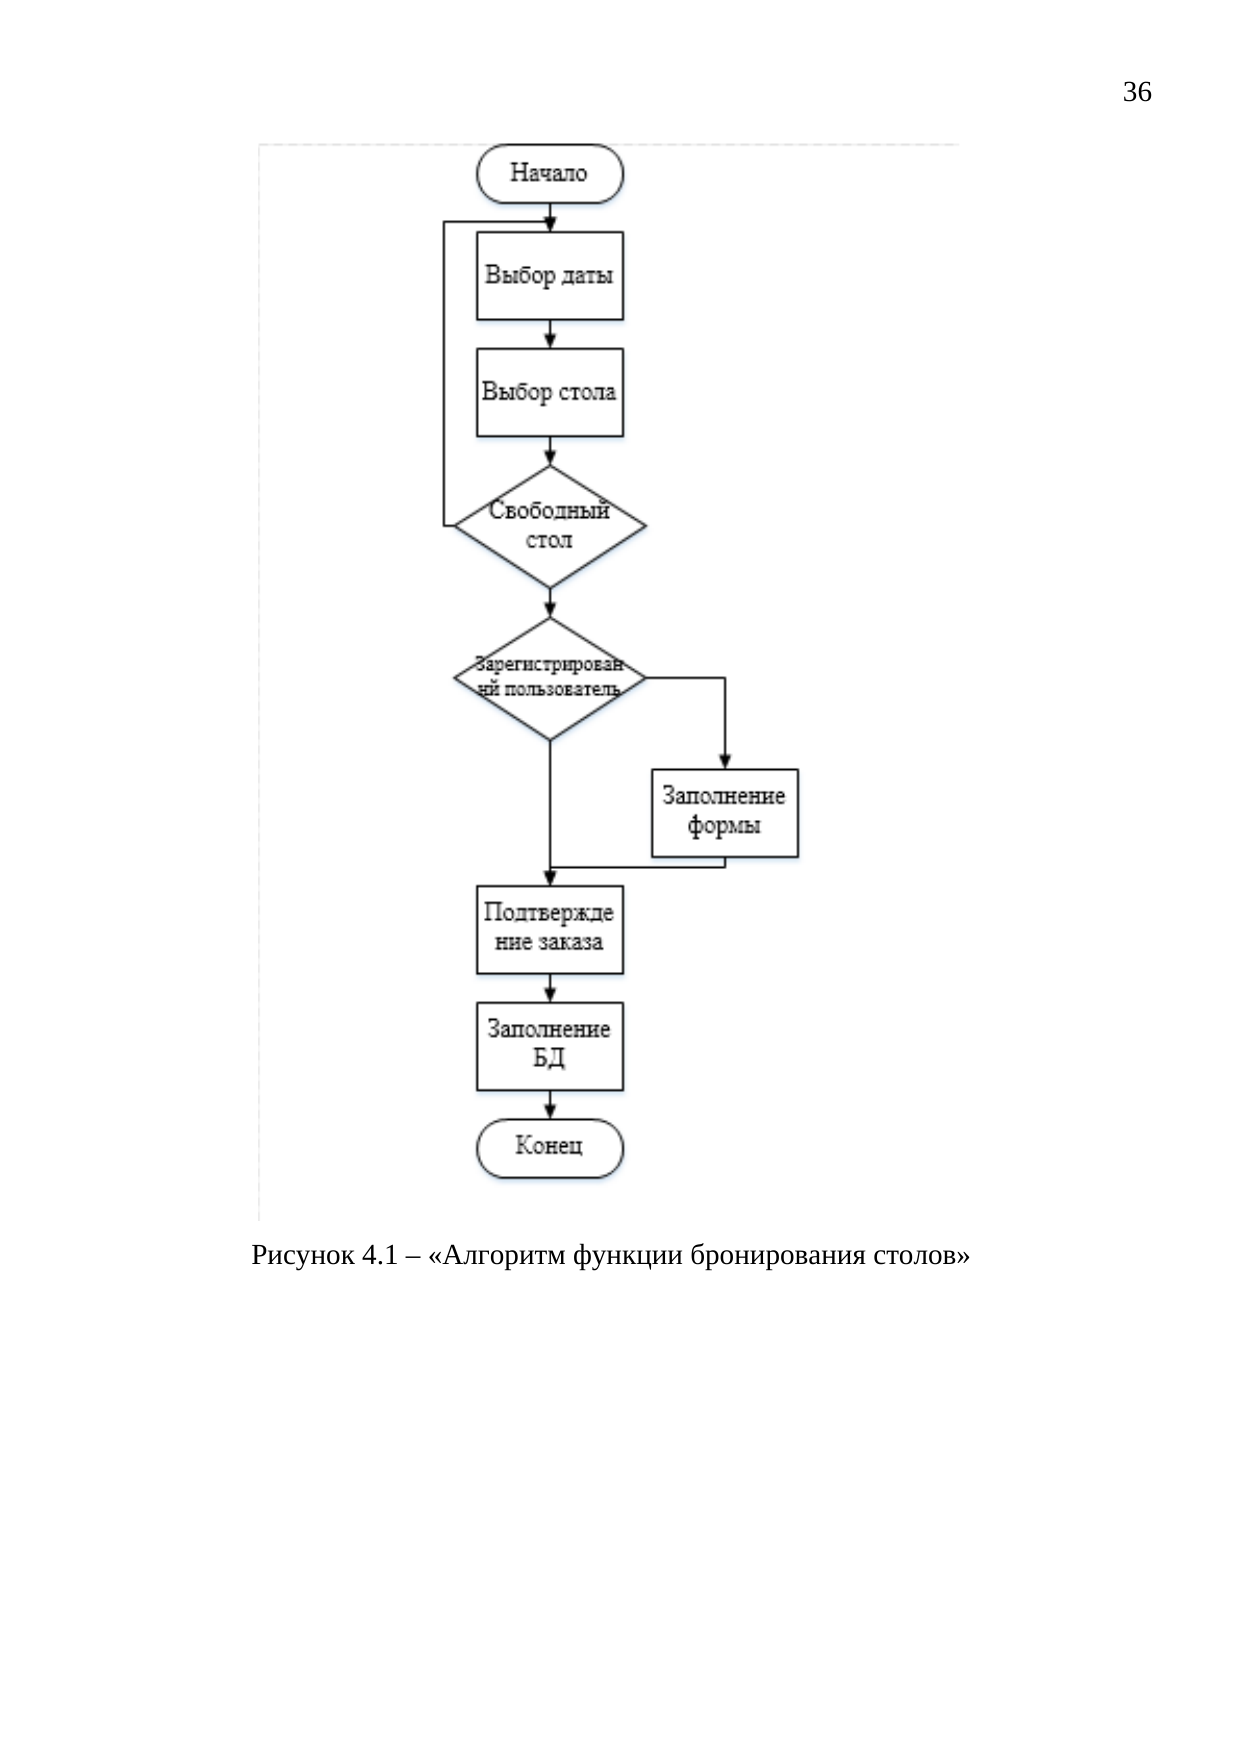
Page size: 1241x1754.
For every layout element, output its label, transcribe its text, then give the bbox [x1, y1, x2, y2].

picture [258, 140, 960, 1221]
text Рисунок 4.1 – «Алгоритм функции бронирования столов» [177, 1237, 1152, 1271]
